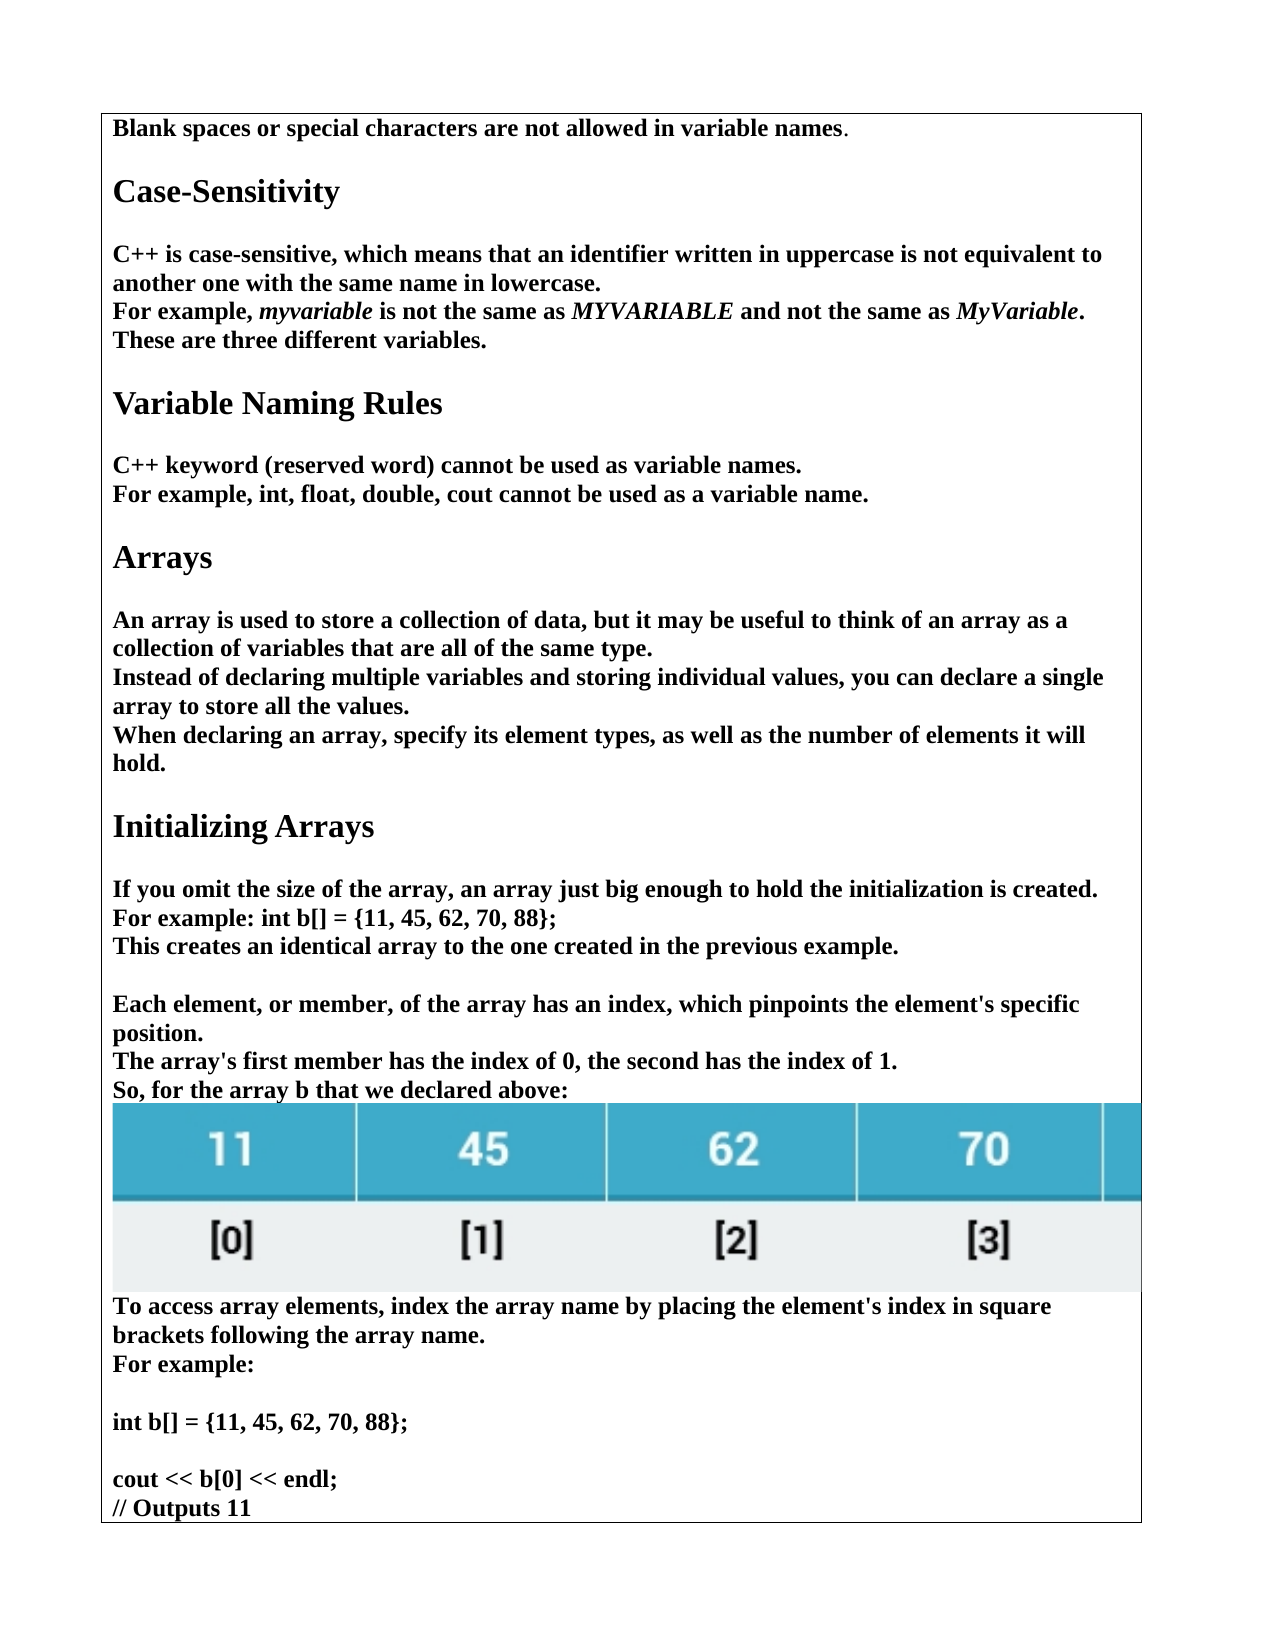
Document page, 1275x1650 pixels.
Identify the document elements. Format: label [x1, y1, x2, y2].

picture [112, 1103, 1142, 1292]
table_cell [102, 114, 1141, 1522]
